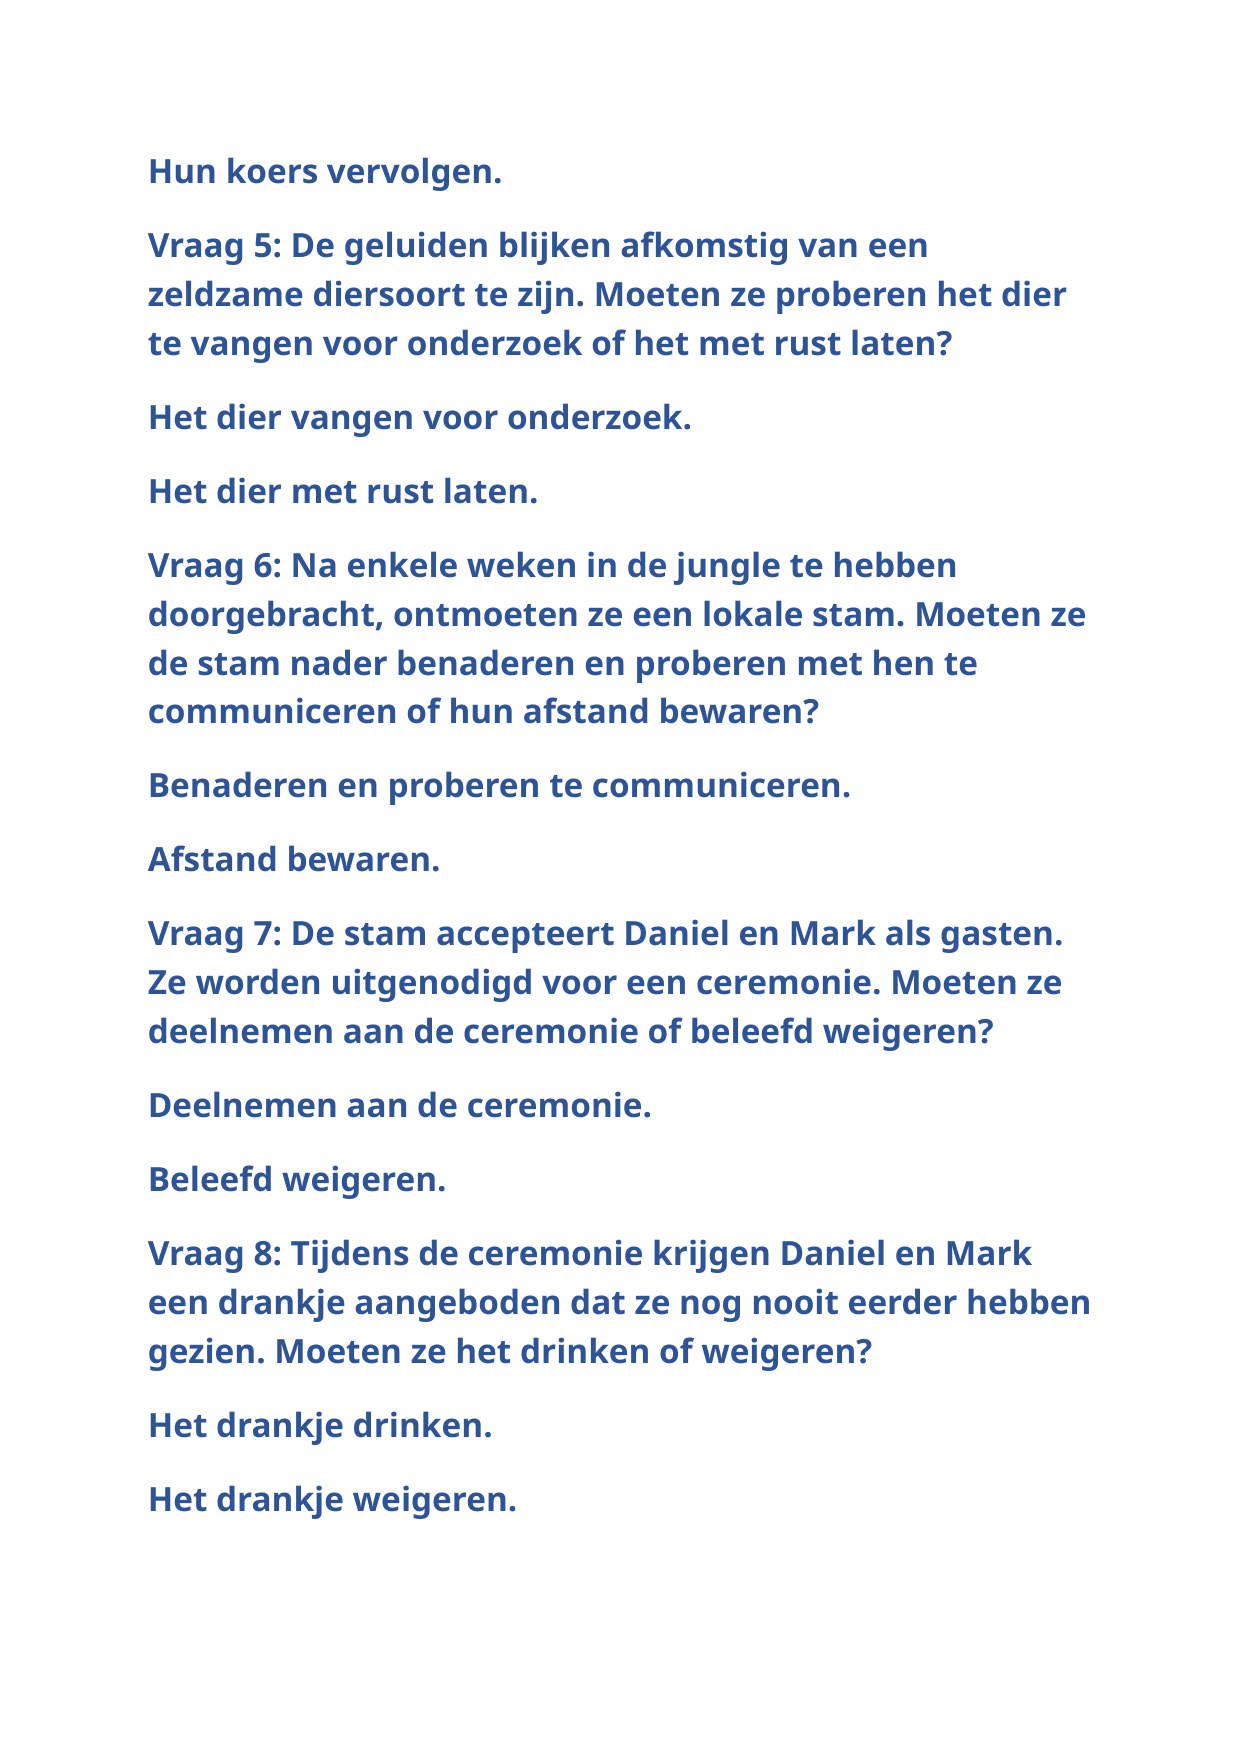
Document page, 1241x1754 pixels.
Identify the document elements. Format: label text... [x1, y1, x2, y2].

subtitle Het dier met rust laten. [148, 467, 1093, 513]
subtitle Vraag 6: Na enkele weken in de jungle te hebben doorgebracht, ontmoeten ze een lokale stam. Moeten ze de stam nader benaderen en proberen met hen te communiceren of hun afstand bewaren? [148, 541, 1093, 734]
subtitle Deelnemen aan de ceremonie. [148, 1082, 1093, 1127]
subtitle Het drankje weigeren. [148, 1476, 1093, 1521]
subtitle Het dier vangen voor onderzoek. [148, 393, 1093, 439]
subtitle Afstand bewaren. [148, 836, 1093, 882]
subtitle Vraag 5: De geluiden blijken afkomstig van een zeldzame diersoort te zijn. Moeten ze proberen het dier te vangen voor onderzoek of het met rust laten? [148, 222, 1093, 365]
subtitle Het drankje drinken. [148, 1402, 1093, 1447]
subtitle Hun koers vervolgen. [148, 148, 1093, 193]
subtitle Beleefd weigeren. [148, 1156, 1093, 1201]
subtitle Vraag 8: Tijdens de ceremonie krijgen Daniel en Mark een drankje aangeboden dat ze nog nooit eerder hebben gezien. Moeten ze het drinken of weigeren? [148, 1230, 1093, 1373]
subtitle Benaderen en proberen te communiceren. [148, 762, 1093, 808]
subtitle Vraag 7: De stam accepteert Daniel en Mark als gasten. Ze worden uitgenodigd voor een ceremonie. Moeten ze deelnemen aan de ceremonie of beleefd weigeren? [148, 910, 1093, 1053]
